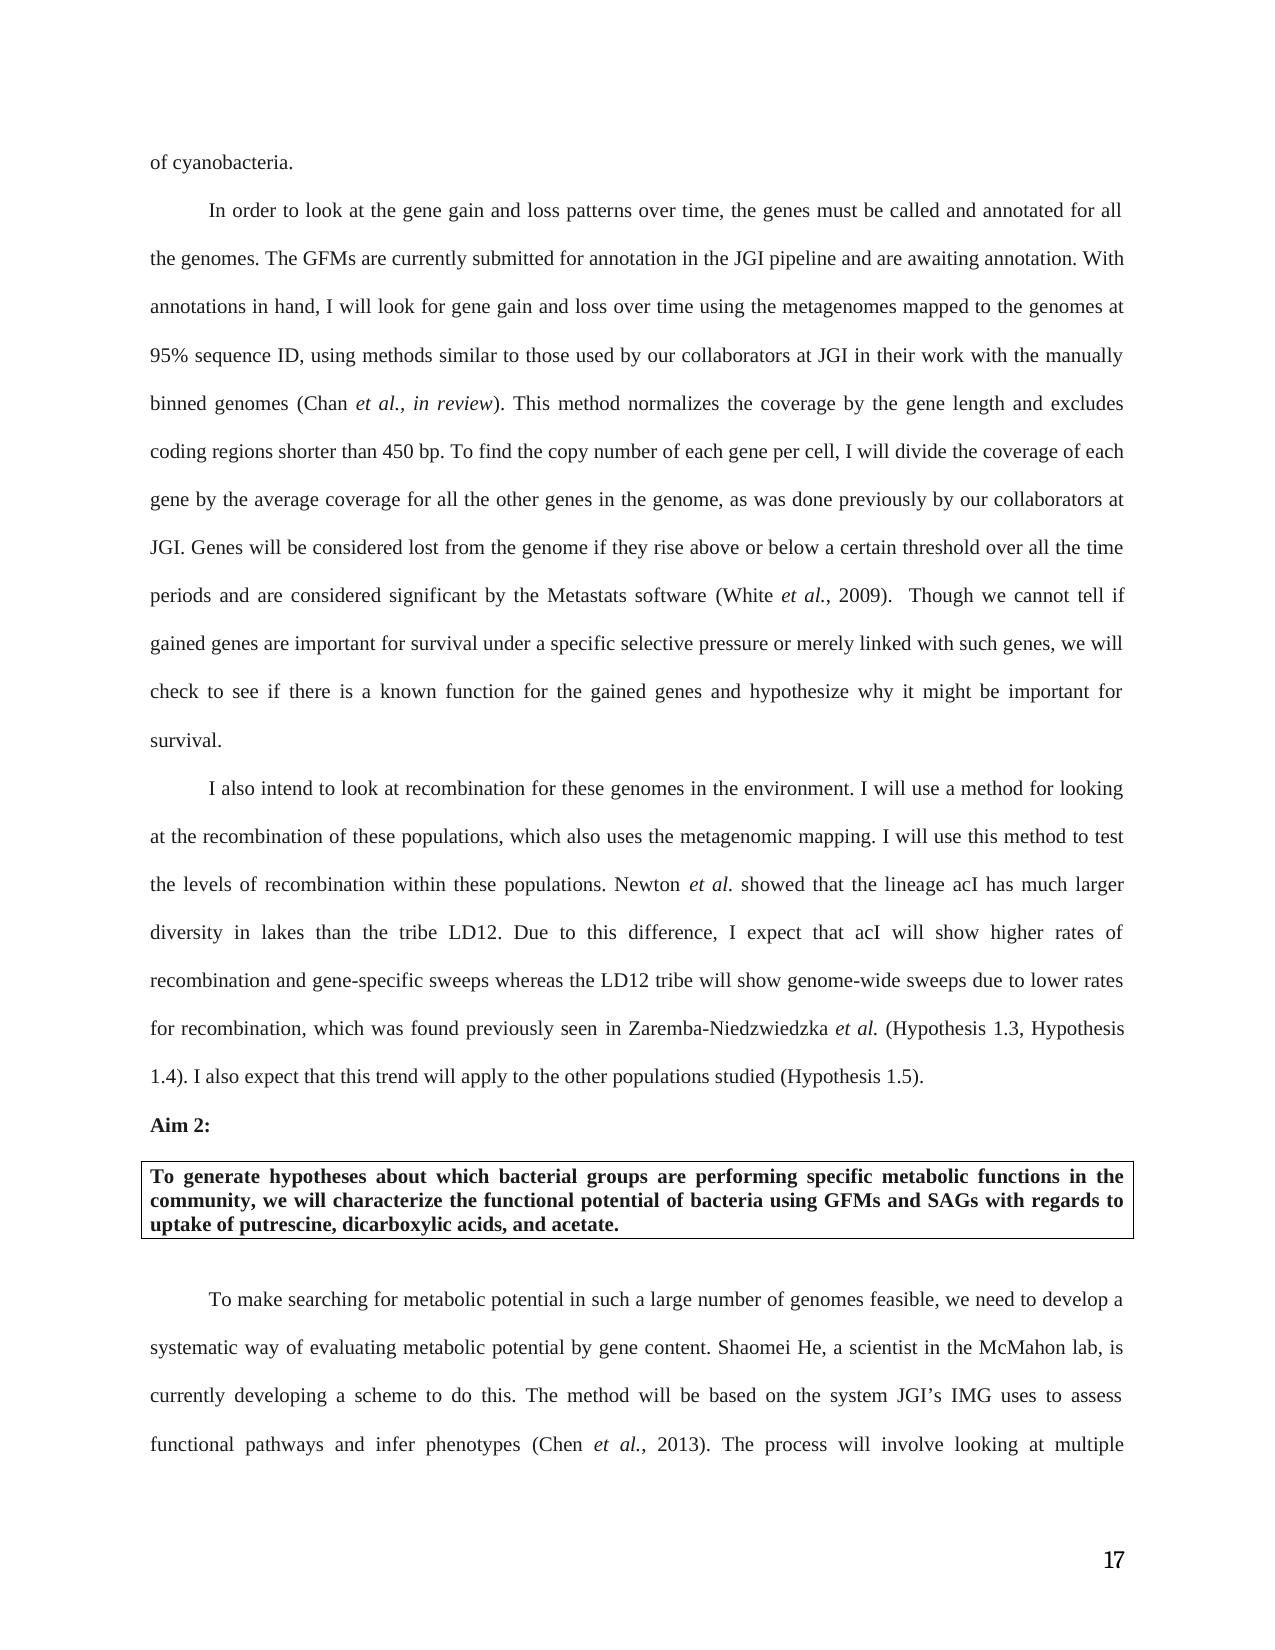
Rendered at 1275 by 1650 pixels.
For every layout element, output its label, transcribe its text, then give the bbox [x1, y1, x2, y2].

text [150, 1287, 1125, 1456]
text Aim 2: [150, 1112, 1125, 1137]
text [150, 150, 1125, 174]
text To generate hypotheses about which bacterial groups are performing specific metabolic functions in the community, we will characterize the functional potential of bacteria using GFMs and SAGs with regards to uptake of putrescine, dicarboxylic acids, and acetate. [142, 1162, 1133, 1238]
text In order to look at the gene gain and loss patterns over time, the genes must be called and annotated for all the genomes. The GFMs are currently submitted for annotation in the JGI pipeline and are awaiting annotation. With annotations in hand, I will look for gene gain and loss over time using the metagenomes mapped to the genomes at 95% sequence ID, using methods similar to those used by our collaborators at JGI in their work with the manually binned genomes (Chan et al., in review). This method normalizes the coverage by the gene length and excludes coding regions shorter than 450 bp. To find the copy number of each gene per cell, I will divide the coverage of each gene by the average coverage for all the other genes in the genome, as was done previously by our collaborators at JGI. Genes will be considered lost from the genome if they rise above or below a certain threshold over all the time periods and are considered significant by the Metastats software (White et al., 2009). Though we cannot tell if gained genes are important for survival under a specific selective pressure or merely linked with such genes, we will check to see if there is a known function for the gained genes and hypothesize why it might be important for survival. [150, 198, 1125, 752]
text I also intend to look at recombination for these genomes in the environment. I will use a method for looking at the recombination of these populations, which also uses the metagenomic mapping. I will use this method to test the levels of recombination within these populations. Newton et al. showed that the lineage acI has much larger diversity in lakes than the tribe LD12. Due to this difference, I expect that acI will show higher rates of recombination and gene-specific sweeps whereas the LD12 tribe will show genome-wide sweeps due to lower rates for recombination, which was found previously seen in Zaremba-Niedzwiedzka et al. (Hypothesis 1.3, Hypothesis 1.4). I also expect that this trend will apply to the other populations studied (Hypothesis 1.5). [150, 776, 1125, 1088]
